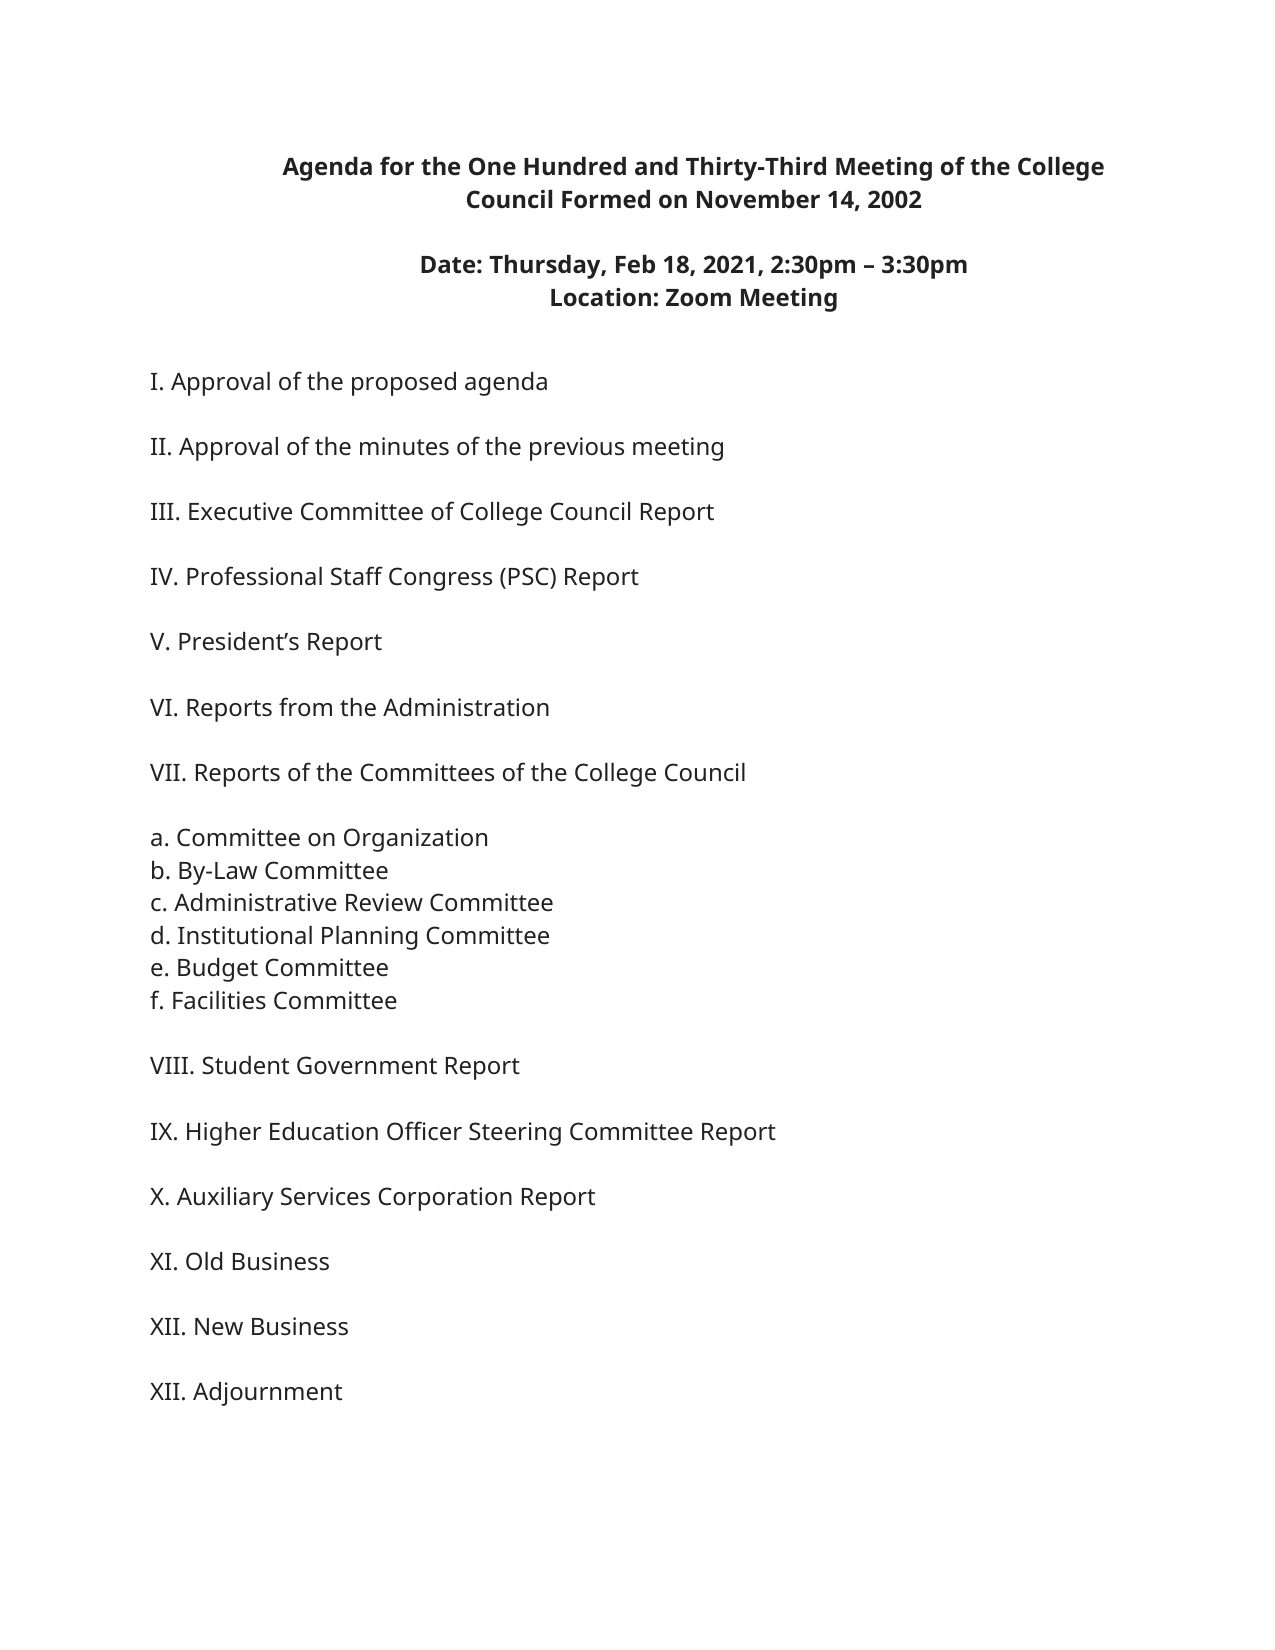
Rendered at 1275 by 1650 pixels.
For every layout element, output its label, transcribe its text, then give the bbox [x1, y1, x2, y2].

list Agenda for the One Hundred and Thirty-Third Meeting of the College Council Formed on November 14, 2002 Date: Thursday, Feb 18, 2021, 2:30pm – 3:30pm Location: Zoom Meeting [262, 150, 1125, 343]
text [150, 364, 1125, 1440]
